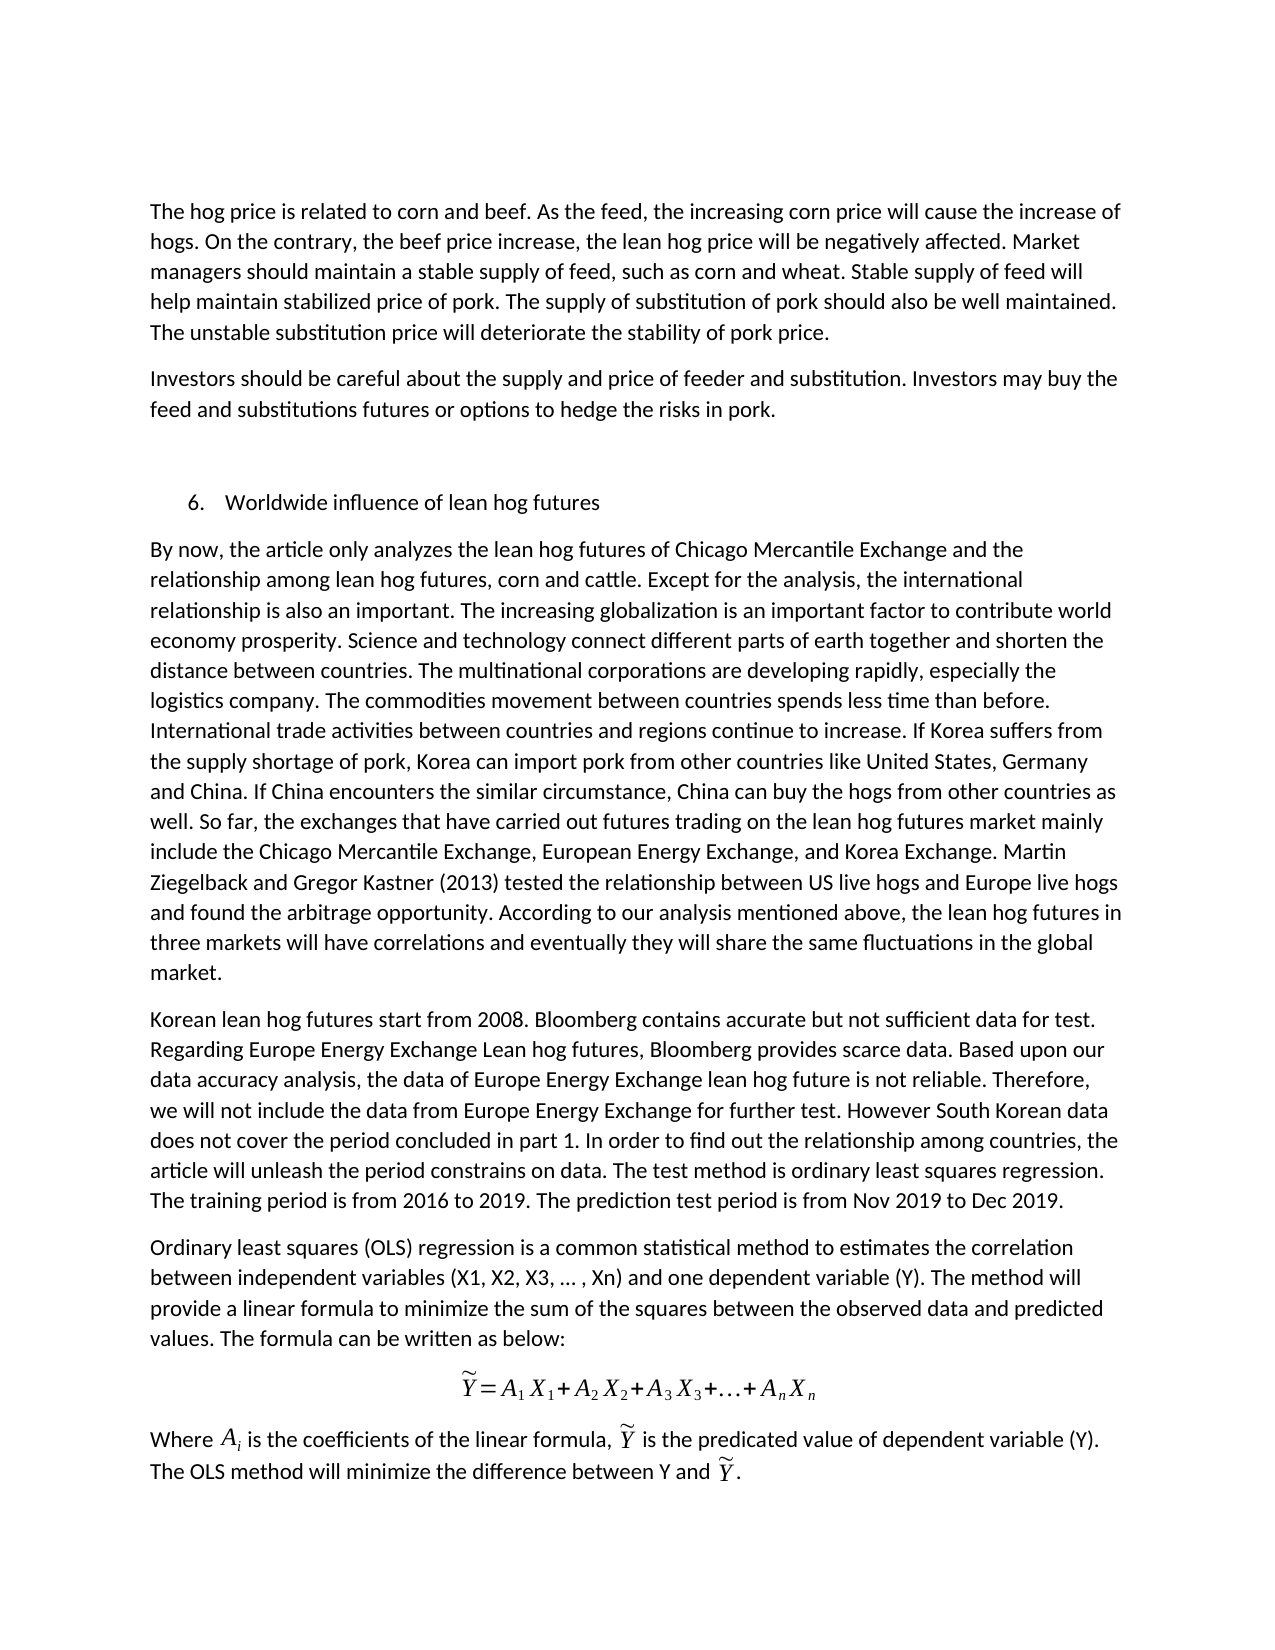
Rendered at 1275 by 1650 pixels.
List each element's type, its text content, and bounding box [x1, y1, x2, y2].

text Korean lean hog futures start from 2008. Bloomberg contains accurate but not sufficient data for test. Regarding Europe Energy Exchange Lean hog futures, Bloomberg provides scarce data. Based upon our data accuracy analysis, the data of Europe Energy Exchange lean hog future is not reliable. Therefore, we will not include the data from Europe Energy Exchange for further test. However South Korean data does not cover the period concluded in part 1. In order to find out the relationship among countries, the article will unleash the period constrains on data. The test method is ordinary least squares regression. The training period is from 2016 to 2019. The prediction test period is from Nov 2019 to Dec 2019. [150, 1005, 1125, 1214]
text Where is the coefficients of the linear formula, is the predicated value of dependent variable (Y). The OLS method will minimize the difference between Y and . [150, 1423, 1125, 1486]
list Worldwide influence of lean hog futures [187, 488, 1125, 517]
text By now, the article only analyzes the lean hog futures of Chicago Mercantile Exchange and the relationship among lean hog futures, corn and cattle. Except for the analysis, the international relationship is also an important. The increasing globalization is an important factor to contribute world economy prosperity. Science and technology connect different parts of earth together and shorten the distance between countries. The multinational corporations are developing rapidly, especially the logistics company. The commodities movement between countries spends less time than before. International trade activities between countries and regions continue to increase. If Korea suffers from the supply shortage of pork, Korea can import pork from other countries like United States, Germany and China. If China encounters the similar circumstance, China can buy the hogs from other countries as well. So far, the exchanges that have carried out futures trading on the lean hog futures market mainly include the Chicago Mercantile Exchange, European Energy Exchange, and Korea Exchange. Martin Ziegelback and Gregor Kastner (2013) tested the relationship between US live hogs and Europe live hogs and found the arbitrage opportunity. According to our analysis mentioned above, the lean hog futures in three markets will have correlations and eventually they will share the same fluctuations in the global market. [150, 535, 1125, 986]
text Ordinary least squares (OLS) regression is a common statistical method to estimates the correlation between independent variables (X1, X2, X3, … , Xn) and one dependent variable (Y). The method will provide a linear formula to minimize the sum of the squares between the observed data and predicted values. The formula can be written as below: [150, 1233, 1125, 1352]
text Investors should be careful about the supply and price of feeder and substitution. Investors may buy the feed and substitutions futures or options to hedge the risks in pork. [150, 364, 1125, 423]
text The hog price is related to corn and beef. As the feed, the increasing corn price will cause the increase of hogs. On the contrary, the beef price increase, the lean hog price will be negatively affected. Market managers should maintain a stable supply of feed, such as corn and wheat. Stable supply of feed will help maintain stabilized price of pork. The supply of substitution of pork should also be well maintained. The unstable substitution price will deteriorate the stability of pork price. [150, 197, 1125, 346]
